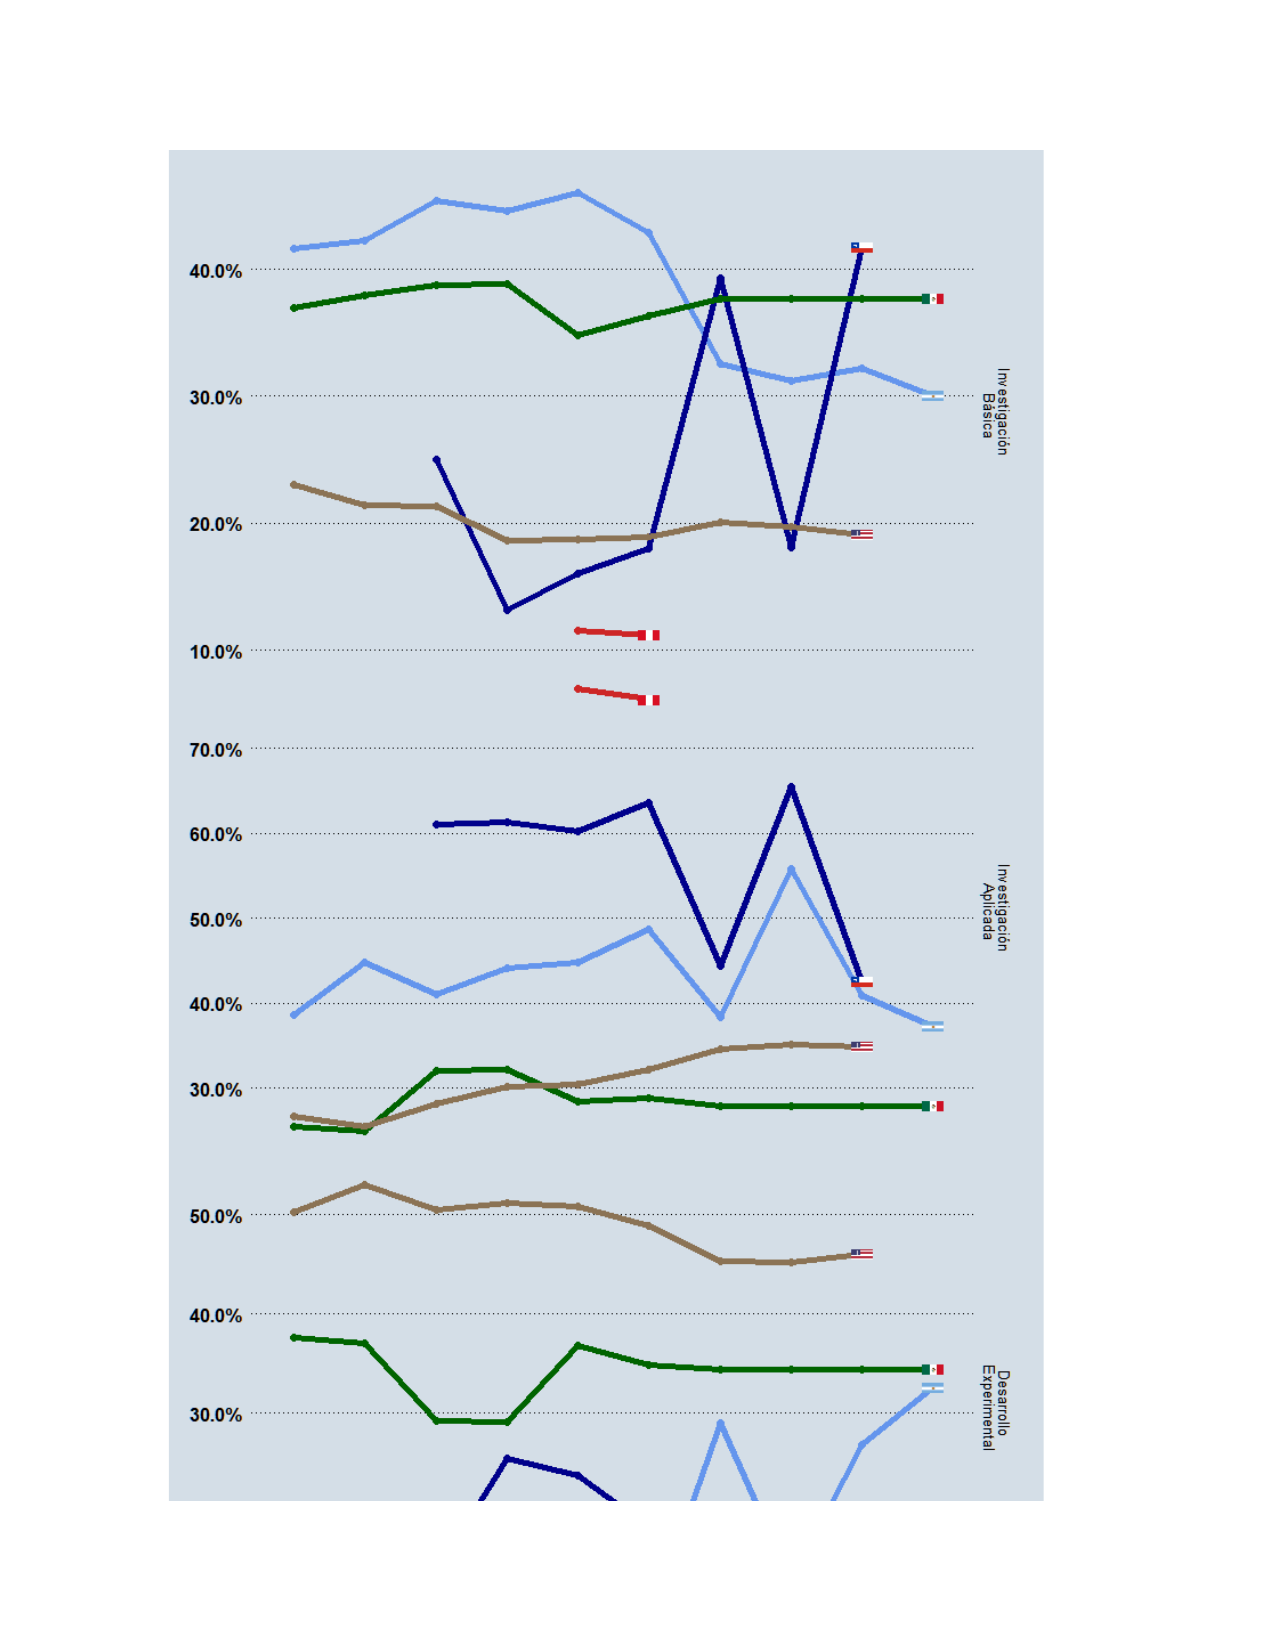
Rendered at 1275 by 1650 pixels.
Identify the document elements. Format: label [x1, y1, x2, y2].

picture [168, 150, 1044, 1501]
